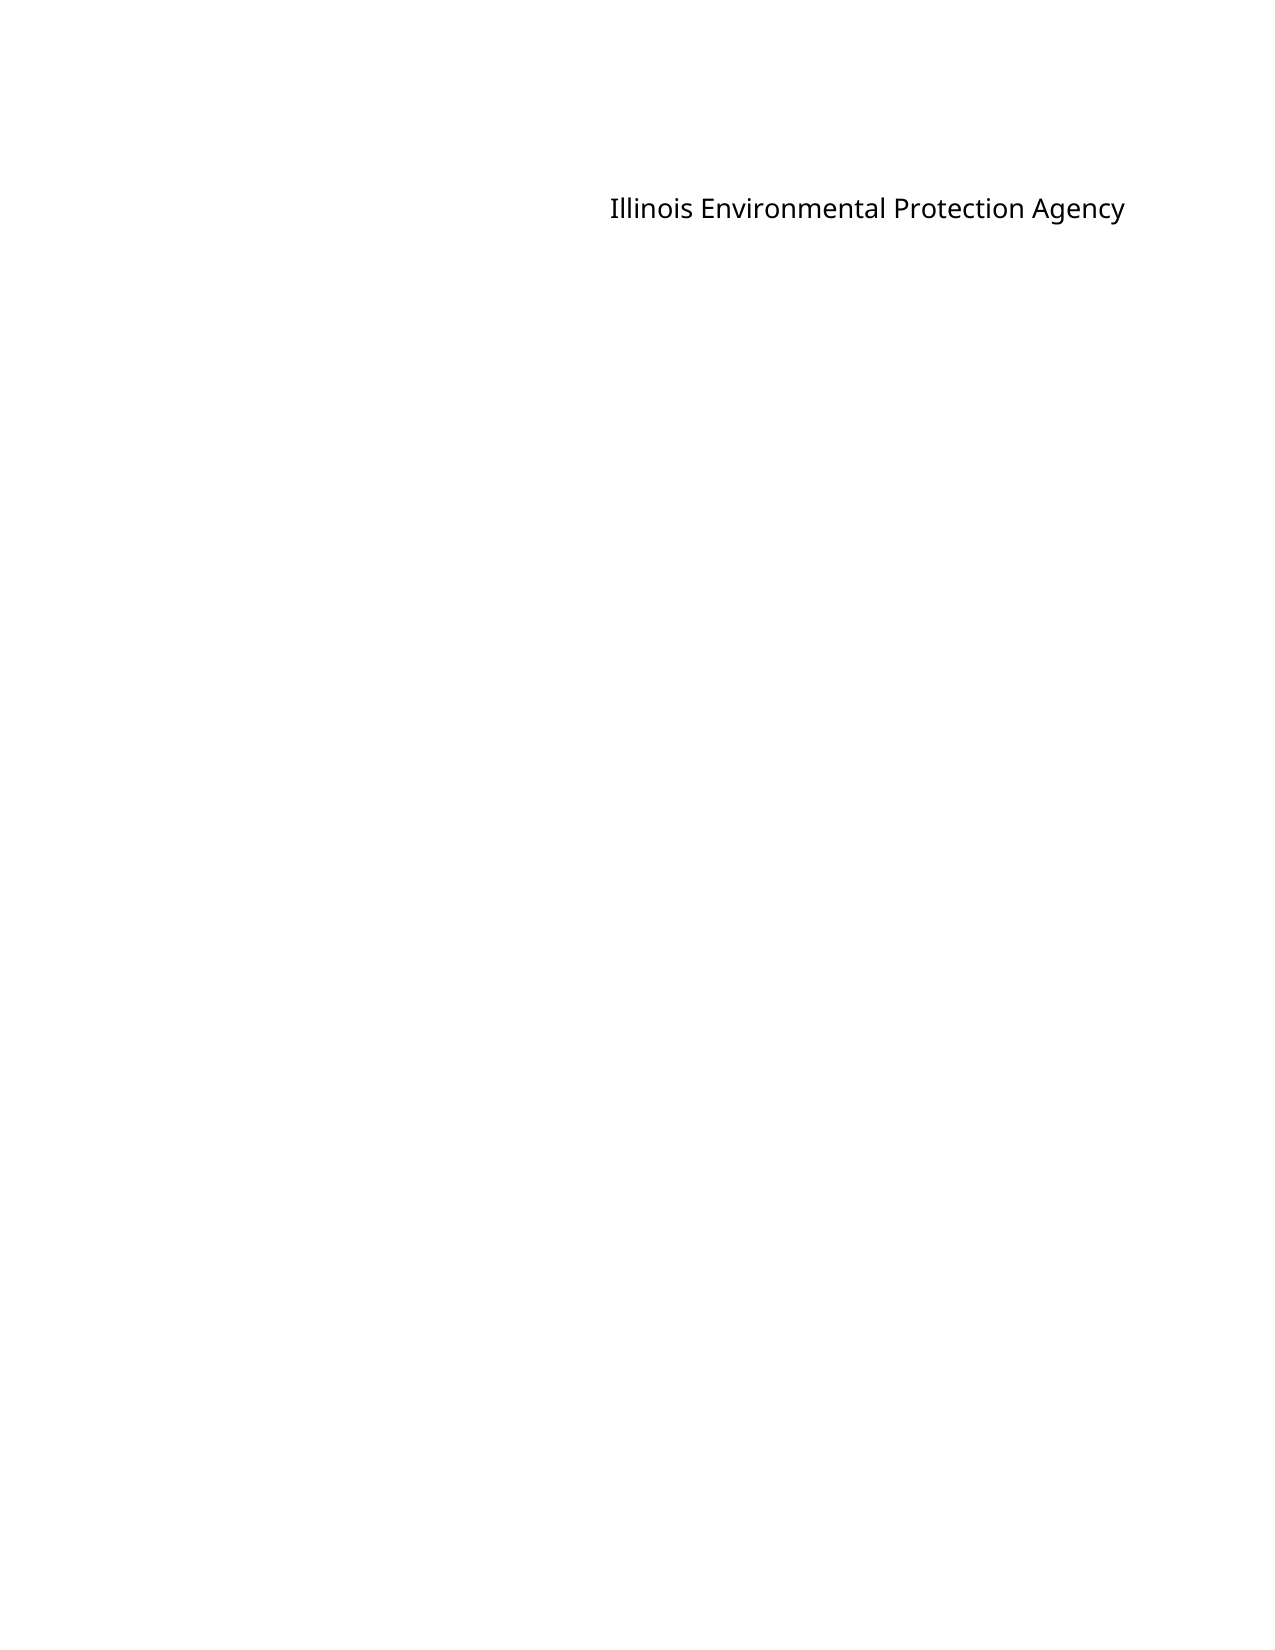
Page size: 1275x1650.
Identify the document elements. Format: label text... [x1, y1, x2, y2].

subtitle Illinois Environmental Protection Agency [150, 190, 1125, 227]
